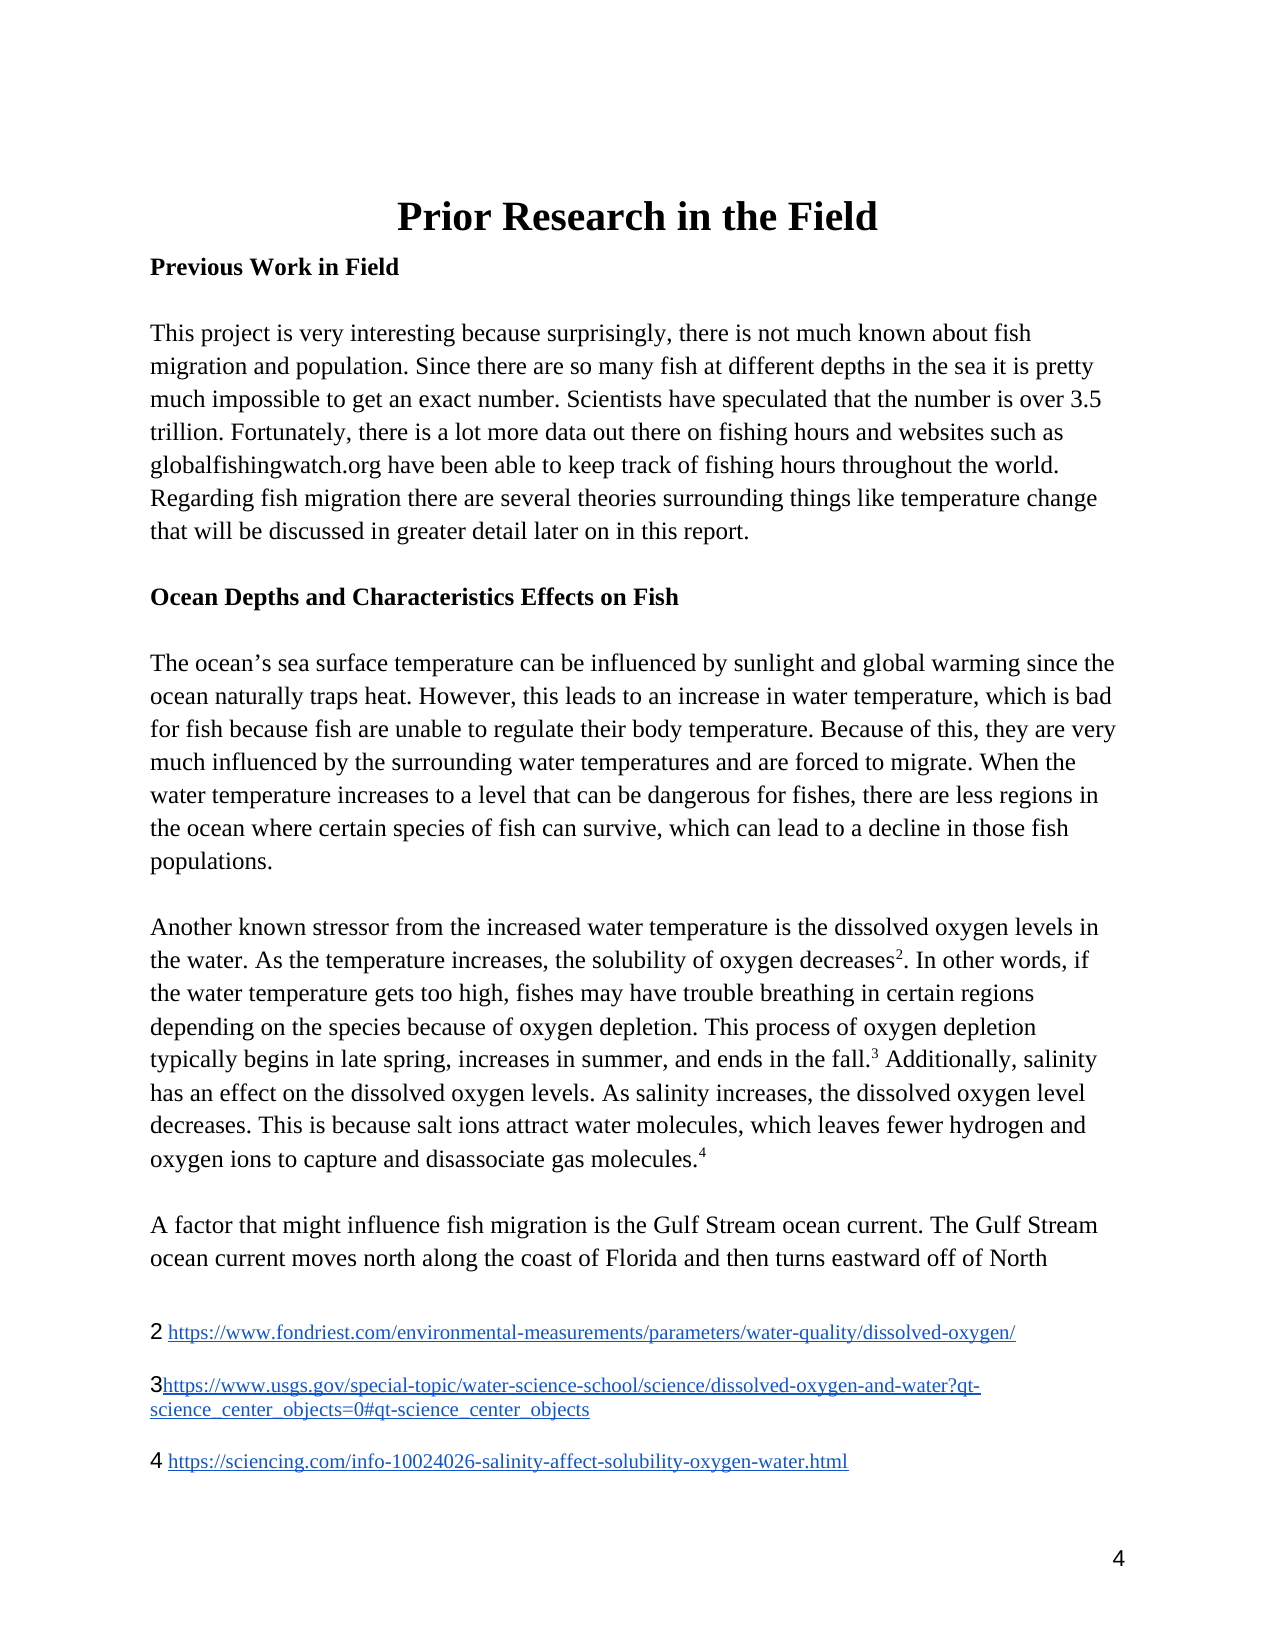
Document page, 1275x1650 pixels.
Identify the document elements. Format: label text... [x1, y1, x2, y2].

text The ocean’s sea surface temperature can be influenced by sunlight and global warming since the ocean naturally traps heat. However, this leads to an increase in water temperature, which is bad for fish because fish are unable to regulate their body temperature. Because of this, they are very much influenced by the surrounding water temperatures and are forced to migrate. When the water temperature increases to a level that can be dangerous for fishes, there are less regions in the ocean where certain species of fish can survive, which can lead to a decline in those fish populations. [150, 648, 1125, 875]
subtitle Prior Research in the Field [150, 192, 1125, 239]
text Previous Work in Field [150, 252, 1125, 281]
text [150, 1210, 1125, 1271]
text Another known stressor from the increased water temperature is the dissolved oxygen levels in the water. As the temperature increases, the solubility of oxygen decreases. In other words, if the water temperature gets too high, fishes may have trouble breathing in certain regions depending on the species because of oxygen depletion. This process of oxygen depletion typically begins in late spring, increases in summer, and ends in the fall. Additionally, salinity has an effect on the dissolved oxygen levels. As salinity increases, the dissolved oxygen level decreases. This is because salt ions attract water molecules, which leaves fewer hydrogen and oxygen ions to capture and disassociate gas molecules. [150, 912, 1125, 1172]
text Ocean Depths and Characteristics Effects on Fish [150, 582, 1125, 611]
text This project is very interesting because surprisingly, there is not much known about fish migration and population. Since there are so many fish at different depths in the sea it is pretty much impossible to get an exact number. Scientists have speculated that the number is over 3.5 trillion. Fortunately, there is a lot more data out there on fishing hours and websites such as globalfishingwatch.org have been able to keep track of fishing hours throughout the world. Regarding fish migration there are several theories surrounding things like temperature change that will be discussed in greater detail later on in this report. [150, 318, 1125, 545]
